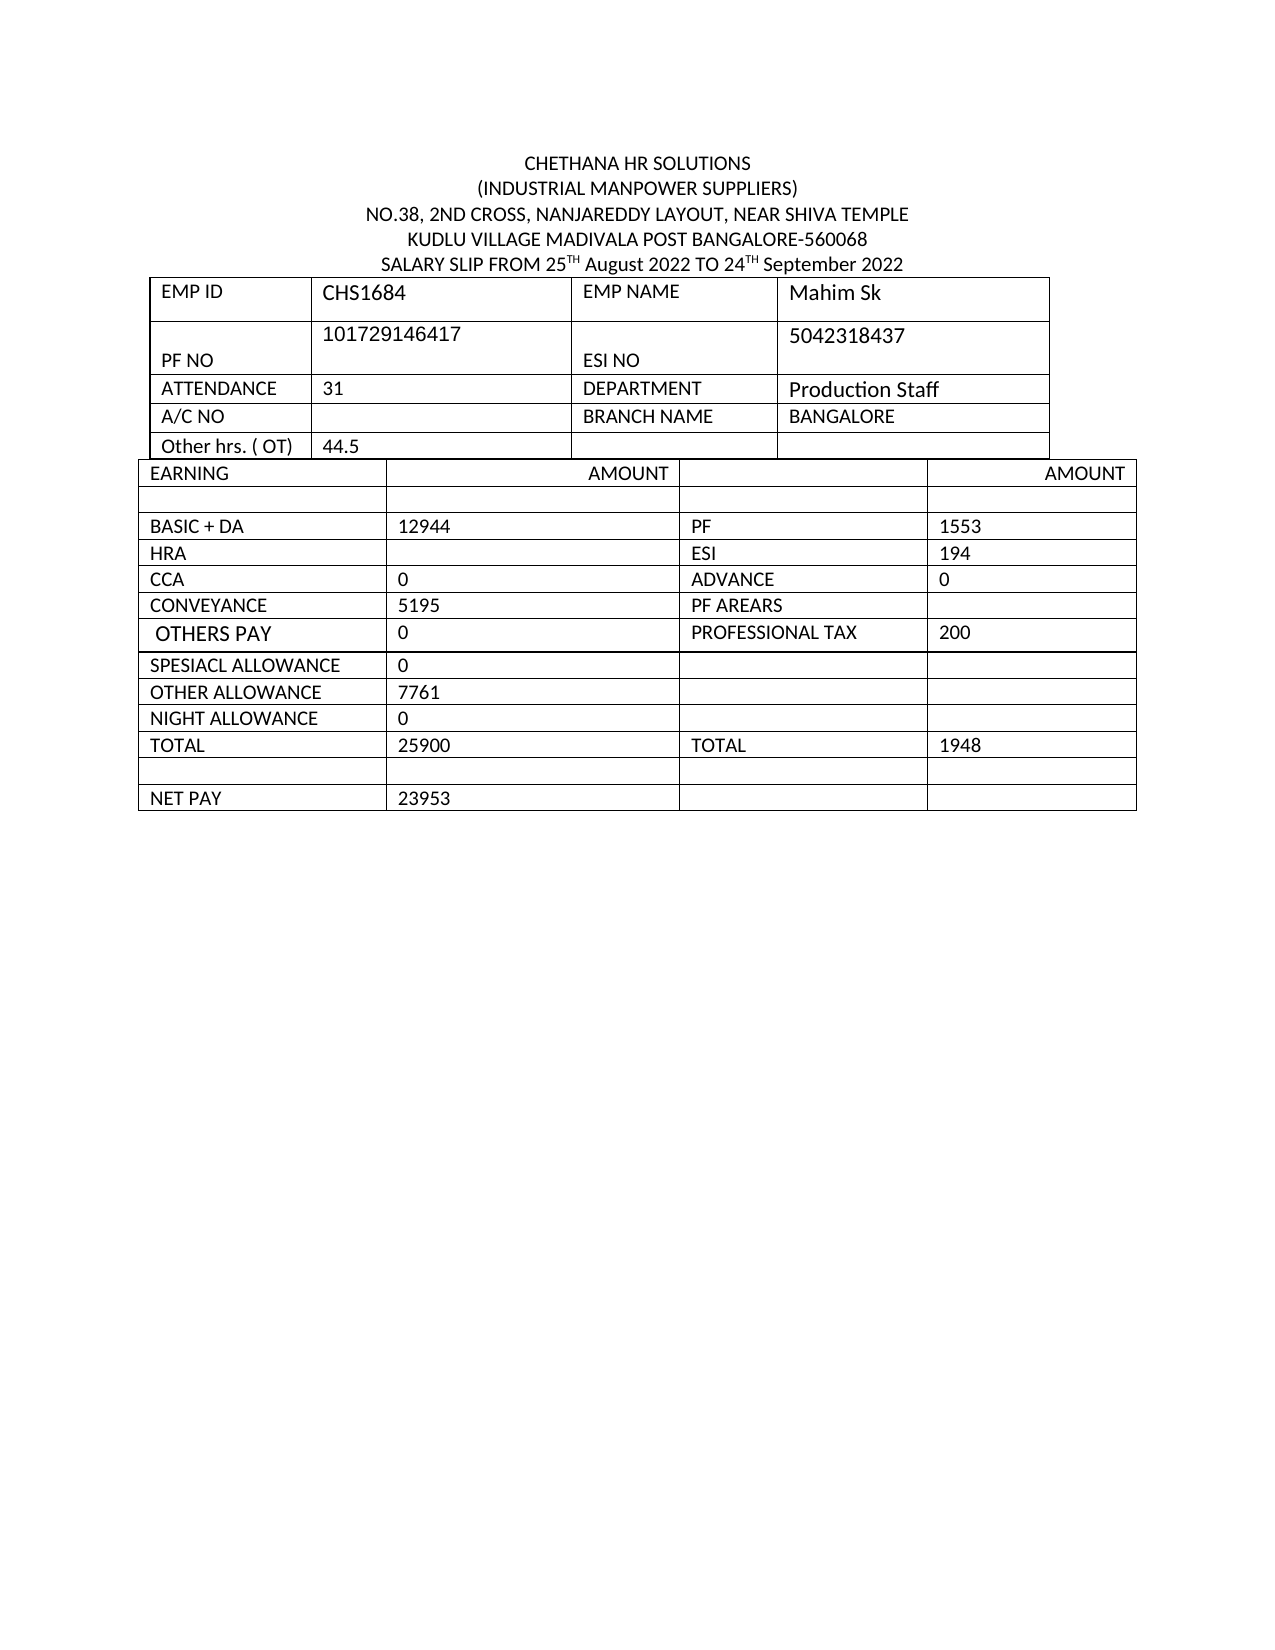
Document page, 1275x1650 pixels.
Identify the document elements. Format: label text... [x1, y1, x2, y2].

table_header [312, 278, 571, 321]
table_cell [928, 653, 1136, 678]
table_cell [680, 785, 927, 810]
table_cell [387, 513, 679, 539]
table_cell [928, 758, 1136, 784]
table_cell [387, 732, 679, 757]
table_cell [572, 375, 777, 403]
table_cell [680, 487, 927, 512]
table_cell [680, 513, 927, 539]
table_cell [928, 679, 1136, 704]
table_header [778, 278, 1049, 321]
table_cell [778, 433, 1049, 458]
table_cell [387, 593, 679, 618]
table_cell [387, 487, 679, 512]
text SALARY SLIP FROM 25TH August 2022 TO 24TH September 2022 [150, 252, 1125, 277]
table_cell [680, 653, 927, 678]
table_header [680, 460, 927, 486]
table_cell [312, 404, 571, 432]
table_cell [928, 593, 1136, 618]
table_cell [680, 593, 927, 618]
text KUDLU VILLAGE MADIVALA POST BANGALORE-560068 [150, 226, 1125, 252]
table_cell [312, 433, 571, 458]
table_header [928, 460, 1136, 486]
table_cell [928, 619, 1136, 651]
text CHETHANA HR SOLUTIONS [135, 150, 1125, 175]
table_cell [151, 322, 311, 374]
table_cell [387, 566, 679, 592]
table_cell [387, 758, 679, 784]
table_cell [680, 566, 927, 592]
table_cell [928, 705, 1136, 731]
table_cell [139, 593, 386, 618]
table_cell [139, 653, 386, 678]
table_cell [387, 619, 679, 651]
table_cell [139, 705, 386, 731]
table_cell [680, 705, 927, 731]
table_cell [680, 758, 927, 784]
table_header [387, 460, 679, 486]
text (INDUSTRIAL MANPOWER SUPPLIERS) [150, 175, 1125, 201]
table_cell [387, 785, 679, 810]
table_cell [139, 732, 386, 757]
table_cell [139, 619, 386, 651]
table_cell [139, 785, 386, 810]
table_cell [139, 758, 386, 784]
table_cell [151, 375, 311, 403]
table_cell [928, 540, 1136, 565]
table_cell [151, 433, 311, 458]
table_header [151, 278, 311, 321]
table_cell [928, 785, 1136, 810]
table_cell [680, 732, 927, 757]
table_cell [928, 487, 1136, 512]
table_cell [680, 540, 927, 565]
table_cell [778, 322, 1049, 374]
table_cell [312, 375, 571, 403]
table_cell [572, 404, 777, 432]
text NO.38, 2ND CROSS, NANJAREDDY LAYOUT, NEAR SHIVA TEMPLE [150, 201, 1125, 226]
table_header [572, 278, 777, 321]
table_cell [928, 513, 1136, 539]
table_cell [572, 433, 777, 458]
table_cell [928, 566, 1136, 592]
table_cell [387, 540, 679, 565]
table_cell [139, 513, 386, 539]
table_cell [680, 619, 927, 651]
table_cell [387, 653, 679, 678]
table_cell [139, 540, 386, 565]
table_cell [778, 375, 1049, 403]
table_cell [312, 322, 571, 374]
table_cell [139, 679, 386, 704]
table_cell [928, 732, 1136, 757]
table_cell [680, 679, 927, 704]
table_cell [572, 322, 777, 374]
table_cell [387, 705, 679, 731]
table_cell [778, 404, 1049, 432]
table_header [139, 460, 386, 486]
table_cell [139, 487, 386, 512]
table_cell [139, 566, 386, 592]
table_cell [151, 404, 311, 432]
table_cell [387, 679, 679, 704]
